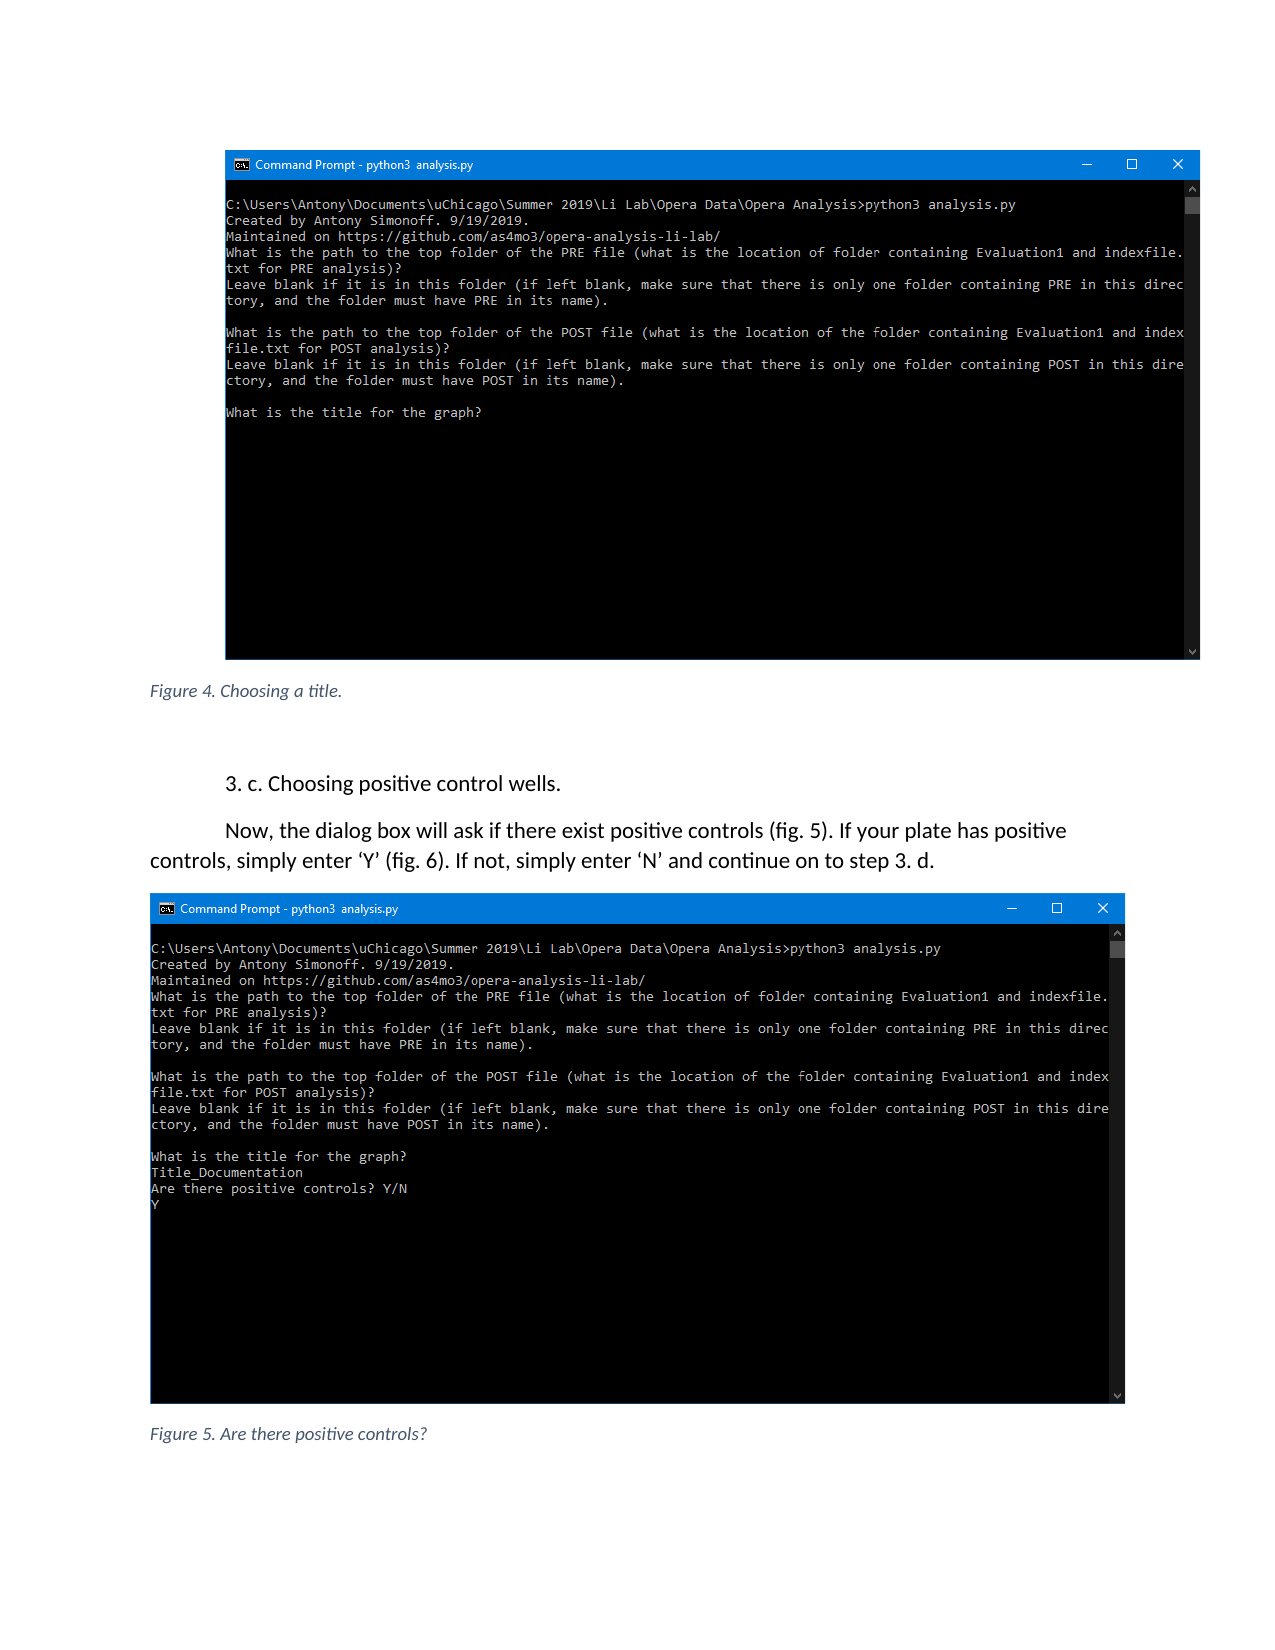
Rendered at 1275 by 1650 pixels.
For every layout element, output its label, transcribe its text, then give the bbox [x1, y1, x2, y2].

text 3. c. Choosing positive control wells. [150, 769, 1125, 797]
picture [225, 150, 1200, 660]
text Now, the dialog box will ask if there exist positive controls (fig. 5). If your plate has positive controls, simply enter ‘Y’ (fig. 6). If not, simply enter ‘N’ and continue on to step 3. d. [150, 816, 1125, 874]
picture [150, 893, 1125, 1404]
